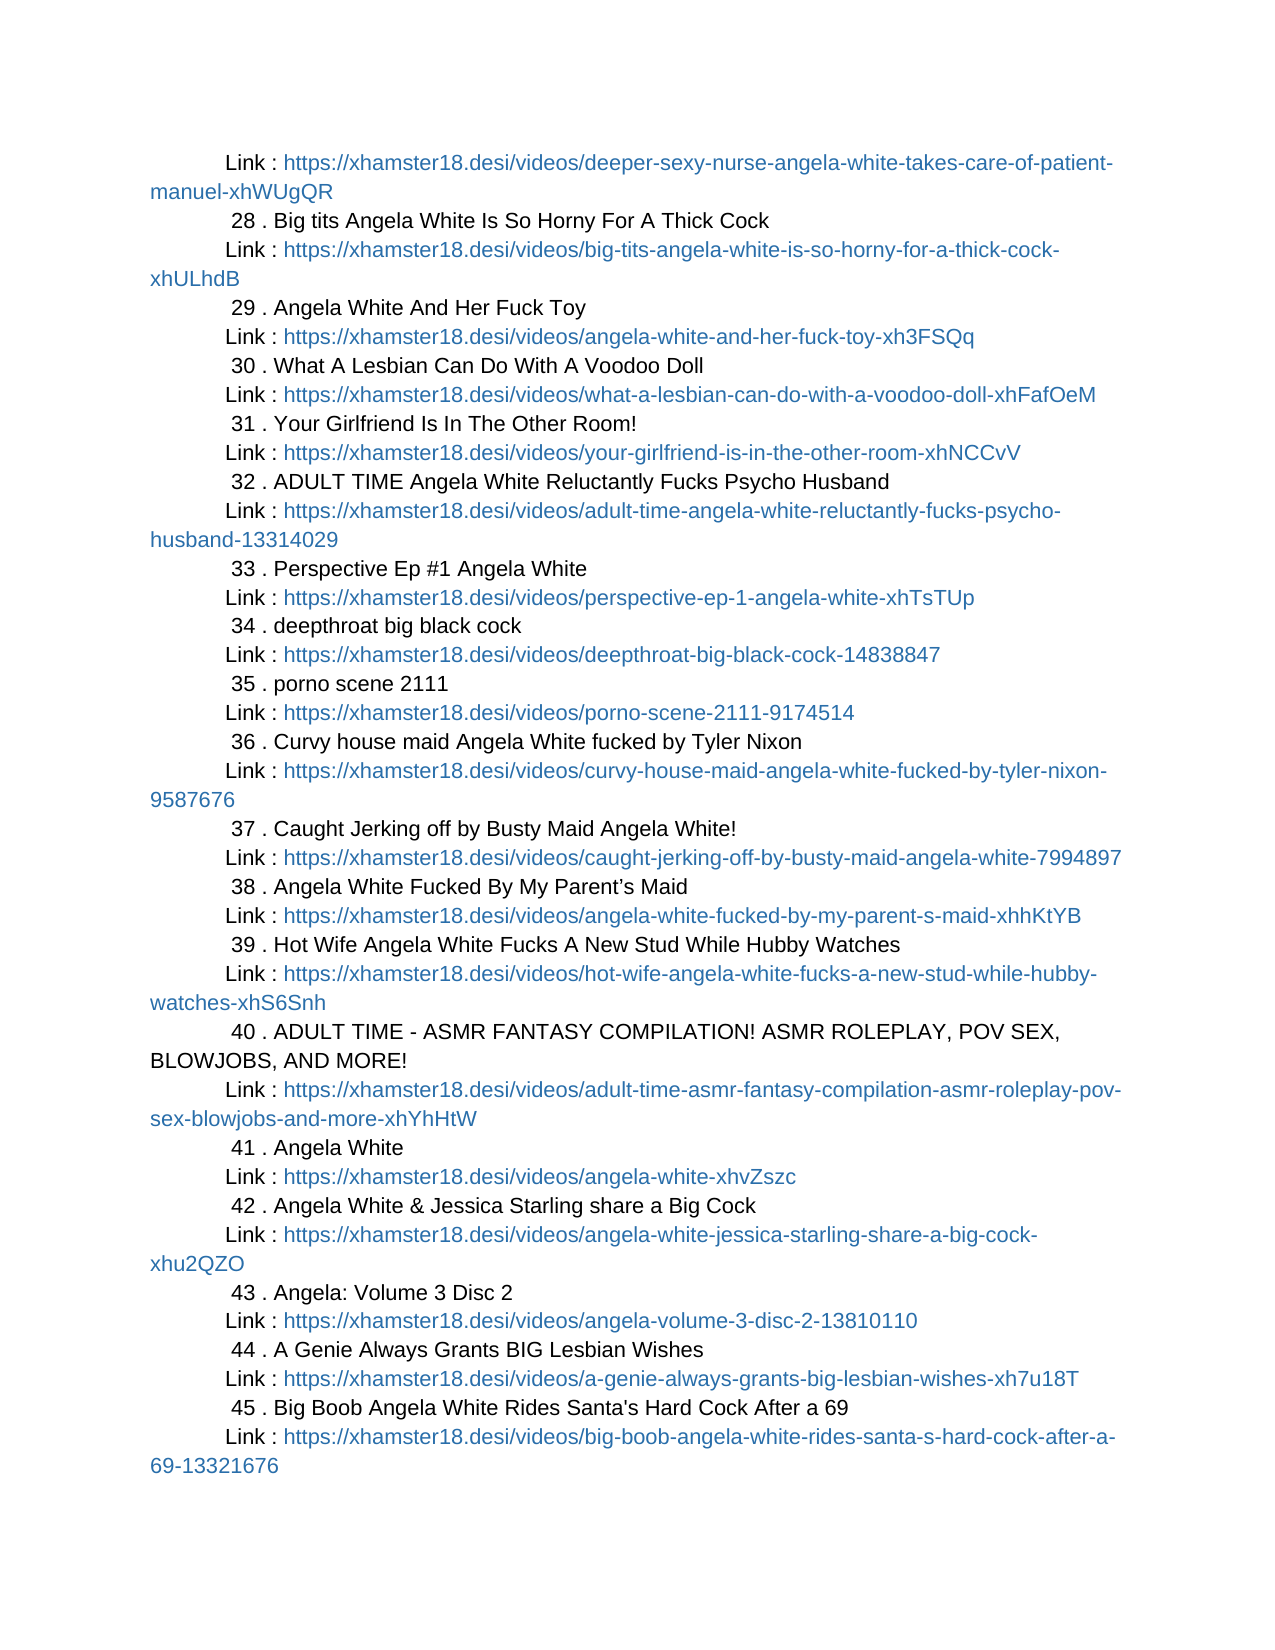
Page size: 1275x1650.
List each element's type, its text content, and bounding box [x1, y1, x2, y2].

text 42 . Angela White & Jessica Starling share a Big Cock [150, 1192, 1125, 1218]
text 28 . Big tits Angela White Is So Horny For A Thick Cock [150, 208, 1125, 233]
text Link : https://xhamster18.desi/videos/hot-wife-angela-white-fucks-a-new-stud-while-hubby-watches-xhS6Snh [150, 961, 1125, 1015]
text Link : https://xhamster18.desi/videos/angela-white-xhvZszc [150, 1163, 1125, 1189]
text Link : https://xhamster18.desi/videos/porno-scene-2111-9174514 [150, 700, 1125, 725]
text 31 . Your Girlfriend Is In The Other Room! [150, 411, 1125, 436]
text 34 . deepthroat big black cock [150, 613, 1125, 638]
text Link : https://xhamster18.desi/videos/angela-white-fucked-by-my-parent-s-maid-xhhKtYB [150, 903, 1125, 928]
text 36 . Curvy house maid Angela White fucked by Tyler Nixon [150, 729, 1125, 754]
text Link : https://xhamster18.desi/videos/adult-time-asmr-fantasy-compilation-asmr-roleplay-pov-sex-blowjobs-and-more-xhYhHtW [150, 1077, 1125, 1131]
text 38 . Angela White Fucked By My Parent’s Maid [150, 874, 1125, 899]
text 40 . ADULT TIME - ASMR FANTASY COMPILATION! ASMR ROLEPLAY, POV SEX, BLOWJOBS, AND MORE! [150, 1019, 1125, 1073]
text 39 . Hot Wife Angela White Fucks A New Stud While Hubby Watches [150, 932, 1125, 957]
text Link : https://xhamster18.desi/videos/your-girlfriend-is-in-the-other-room-xhNCCvV [150, 439, 1125, 465]
text 37 . Caught Jerking off by Busty Maid Angela White! [150, 816, 1125, 841]
text Link : https://xhamster18.desi/videos/deeper-sexy-nurse-angela-white-takes-care-of-patient-manuel-xhWUgQR [150, 150, 1125, 204]
text Link : https://xhamster18.desi/videos/perspective-ep-1-angela-white-xhTsTUp [150, 584, 1125, 609]
text Link : https://xhamster18.desi/videos/curvy-house-maid-angela-white-fucked-by-tyler-nixon-9587676 [150, 758, 1125, 812]
text Link : https://xhamster18.desi/videos/caught-jerking-off-by-busty-maid-angela-white-7994897 [150, 845, 1125, 870]
text Link : https://xhamster18.desi/videos/adult-time-angela-white-reluctantly-fucks-psycho-husband-13314029 [150, 497, 1125, 552]
text Link : https://xhamster18.desi/videos/a-genie-always-grants-big-lesbian-wishes-xh7u18T [150, 1366, 1125, 1391]
text Link : https://xhamster18.desi/videos/big-tits-angela-white-is-so-horny-for-a-thick-cock-xhULhdB [150, 237, 1125, 291]
text 29 . Angela White And Her Fuck Toy [150, 295, 1125, 320]
text 45 . Big Boob Angela White Rides Santa's Hard Cock After a 69 [150, 1395, 1125, 1420]
text 41 . Angela White [150, 1134, 1125, 1160]
text 43 . Angela: Volume 3 Disc 2 [150, 1279, 1125, 1304]
text 35 . porno scene 2111 [150, 671, 1125, 696]
text Link : https://xhamster18.desi/videos/angela-volume-3-disc-2-13810110 [150, 1308, 1125, 1333]
text Link : https://xhamster18.desi/videos/big-boob-angela-white-rides-santa-s-hard-cock-after-a-69-13321676 [150, 1424, 1125, 1478]
text 32 . ADULT TIME Angela White Reluctantly Fucks Psycho Husband [150, 468, 1125, 494]
text Link : https://xhamster18.desi/videos/angela-white-and-her-fuck-toy-xh3FSQq [150, 324, 1125, 349]
text 30 . What A Lesbian Can Do With A Voodoo Doll [150, 353, 1125, 378]
text Link : https://xhamster18.desi/videos/angela-white-jessica-starling-share-a-big-cock-xhu2QZO [150, 1221, 1125, 1276]
text Link : https://xhamster18.desi/videos/what-a-lesbian-can-do-with-a-voodoo-doll-xhFafOeM [150, 382, 1125, 407]
text 44 . A Genie Always Grants BIG Lesbian Wishes [150, 1337, 1125, 1362]
text Link : https://xhamster18.desi/videos/deepthroat-big-black-cock-14838847 [150, 642, 1125, 667]
text 33 . Perspective Ep #1 Angela White [150, 555, 1125, 581]
